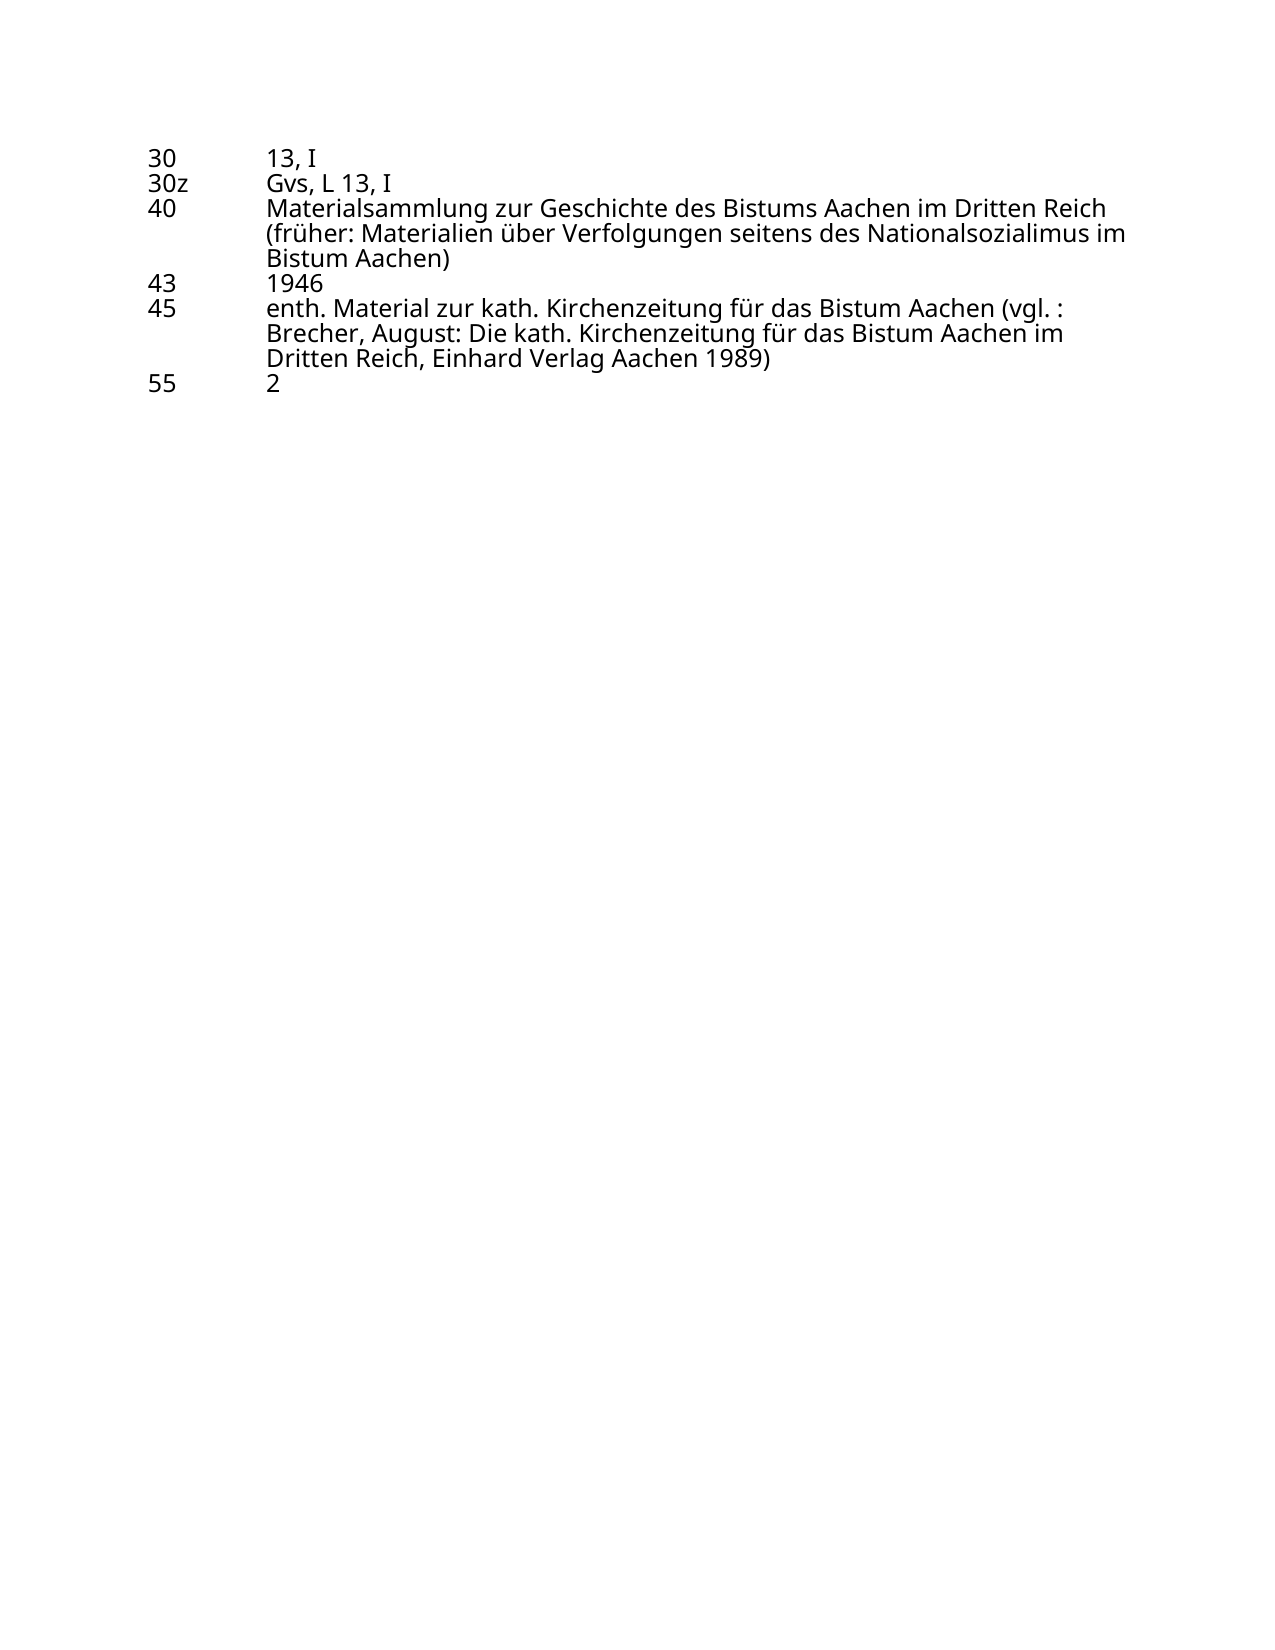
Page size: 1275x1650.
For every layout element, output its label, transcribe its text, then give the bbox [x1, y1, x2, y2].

text 30 13, I [148, 148, 1127, 173]
text 45 enth. Material zur kath. t[Kirchenzeitung für das o[2{Bistum} 1{Aachen}]o]t (vgl. : Brecher, August: Die kath. Kirchenzeitung für das Bistum Aachen im Dritten Reich, Einhard Verlag Aachen 1989) [148, 298, 1127, 373]
text 55 2 [148, 373, 1127, 398]
text 43 1946 [148, 273, 1127, 298]
text 30z Gvs, L 13, I [148, 173, 1127, 198]
text 40 Materialsammlung zur Geschichte des Bistums Aachen im Dritten Reich (früher: Materialien über Verfolgungen seitens des Nationalsozialimus im Bistum Aachen) [148, 198, 1127, 273]
